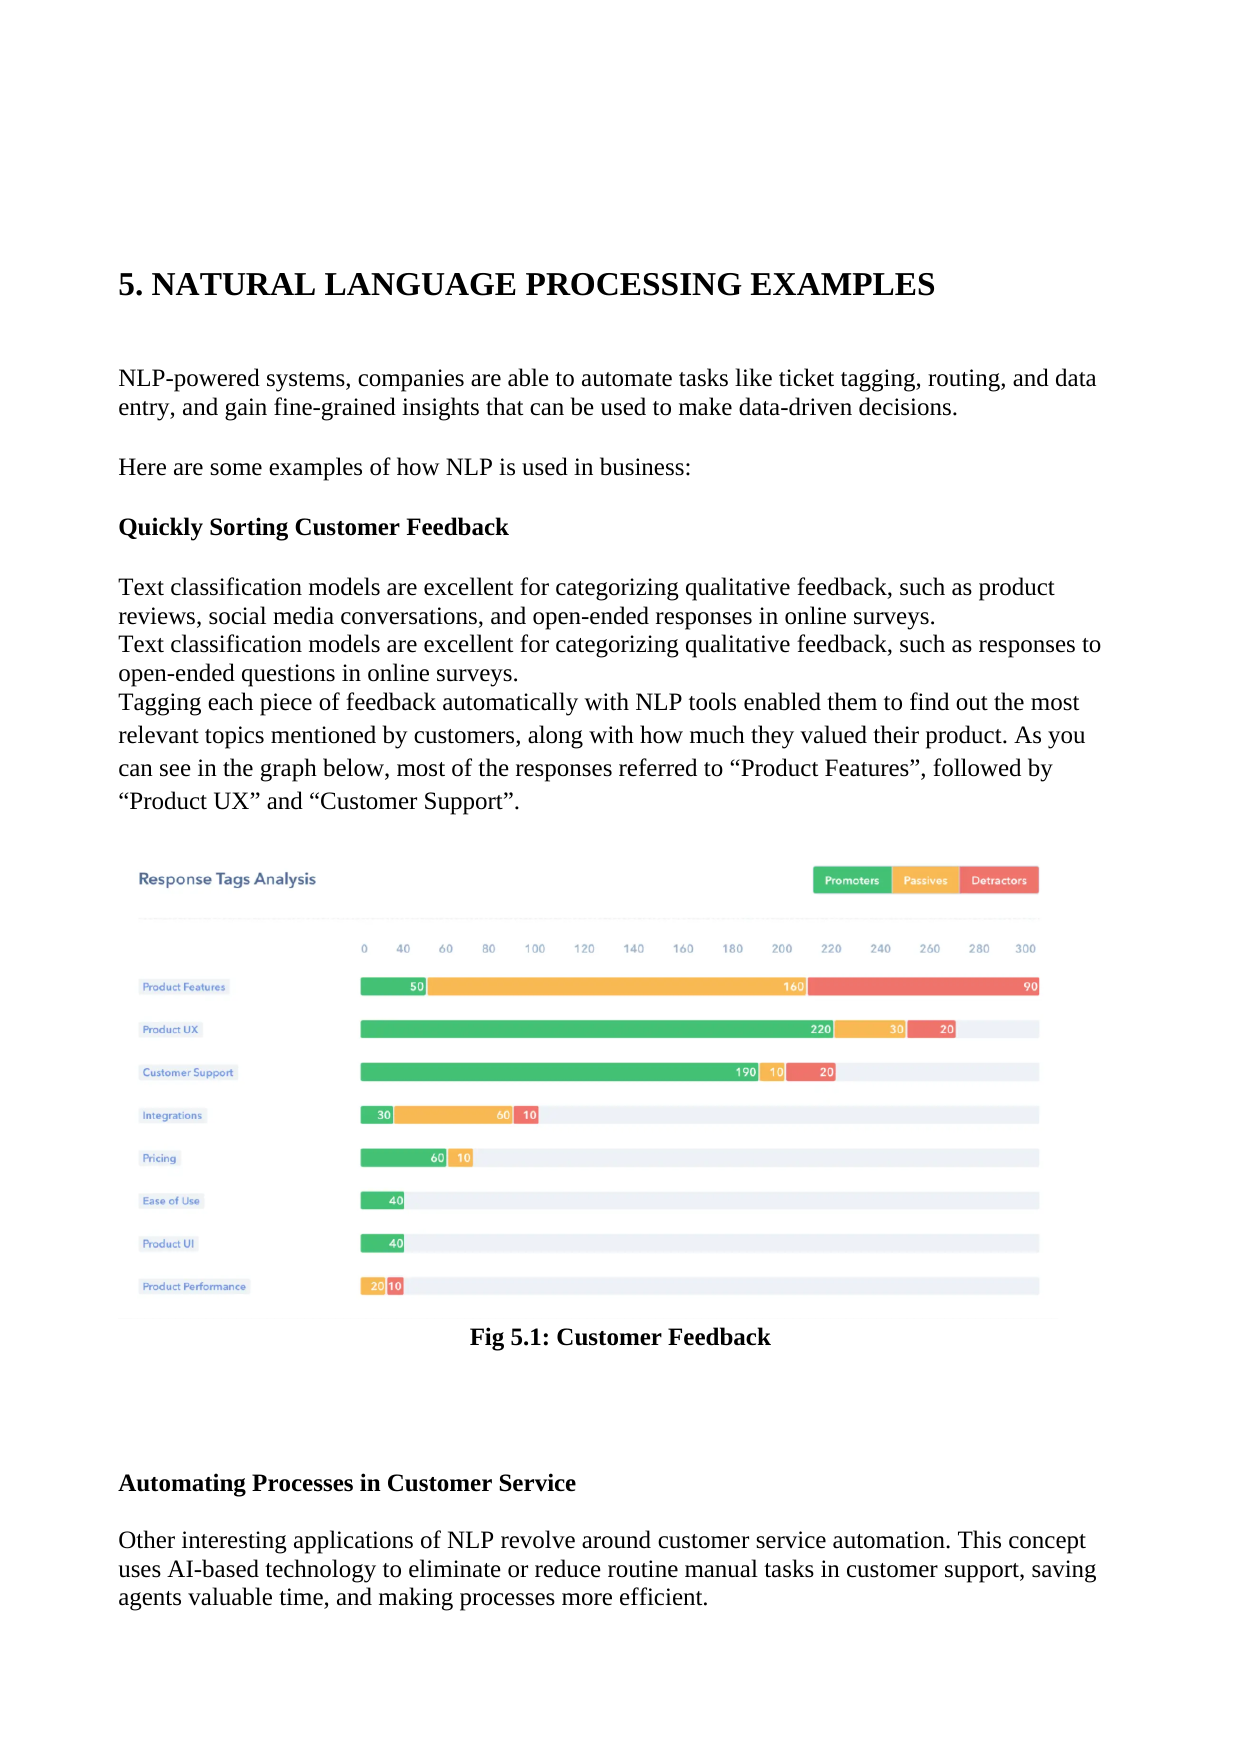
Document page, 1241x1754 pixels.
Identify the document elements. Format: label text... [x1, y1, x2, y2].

text Quickly Sorting Customer Feedback [118, 512, 1122, 541]
text NLP-powered systems, companies are able to automate tasks like ticket tagging, routing, and data entry, and gain fine-grained insights that can be used to make data-driven decisions. [118, 363, 1122, 421]
text Here are some examples of how NLP is used in business: [118, 452, 1122, 481]
text Fig 5.1: Customer Feedback [118, 1322, 1122, 1351]
text Other interesting applications of NLP revolve around customer service automation. This concept uses AI-based technology to eliminate or reduce routine manual tasks in customer support, saving agents valuable time, and making processes more efficient. [118, 1525, 1122, 1611]
subtitle 5. NATURAL LANGUAGE PROCESSING EXAMPLES [118, 264, 1122, 303]
picture [118, 852, 1059, 1319]
text Text classification models are excellent for categorizing qualitative feedback, such as responses to open-ended questions in online surveys. [118, 629, 1122, 687]
text Tagging each piece of feedback automatically with NLP tools enabled them to find out the most relevant topics mentioned by customers, along with how much they valued their product. As you can see in the graph below, most of the responses referred to “Product Features”, followed by “Product UX” and “Customer Support”. [118, 687, 1122, 815]
text Text classification models are excellent for categorizing qualitative feedback, such as product reviews, social media conversations, and open-ended responses in online surveys. [118, 572, 1122, 629]
subtitle Automating Processes in Customer Service [118, 1468, 1122, 1497]
